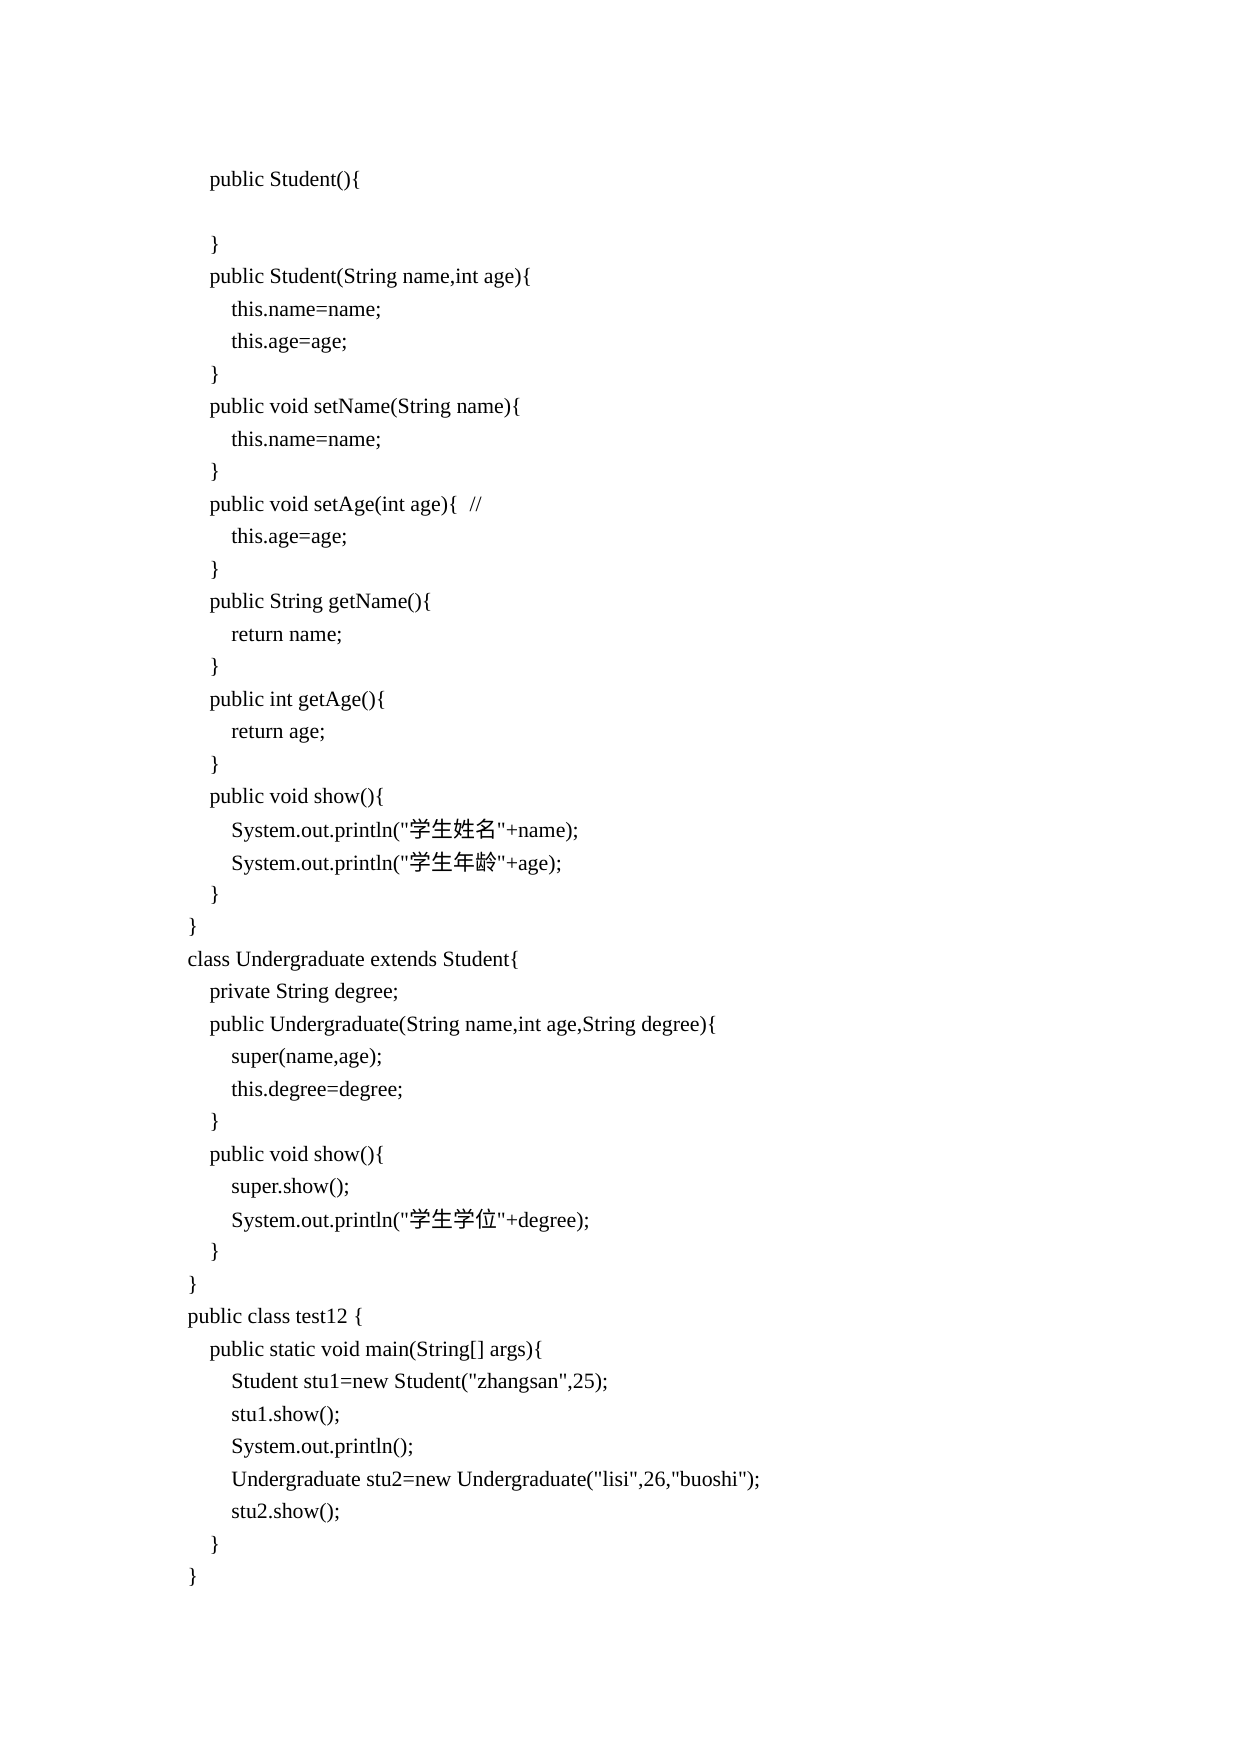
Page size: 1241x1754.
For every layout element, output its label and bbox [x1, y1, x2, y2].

text [187, 162, 1053, 1592]
